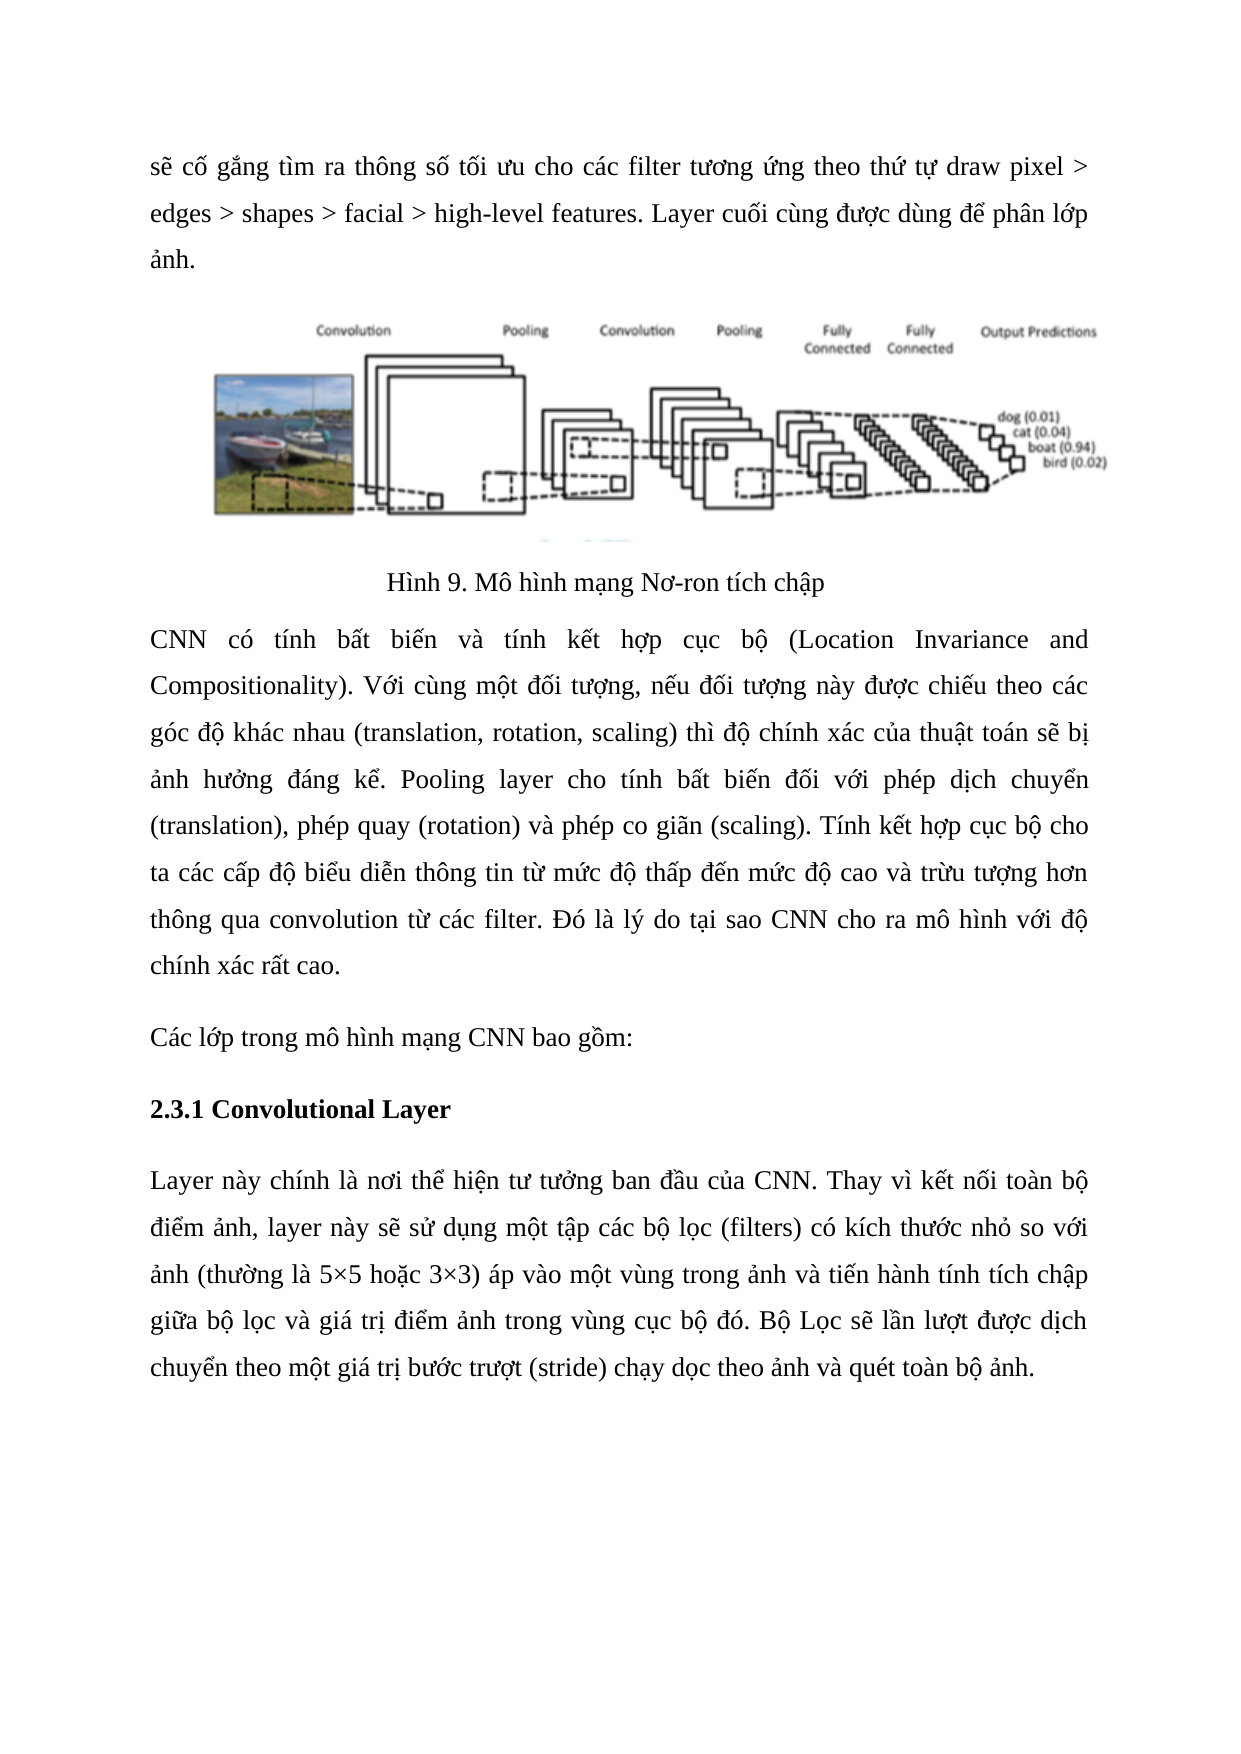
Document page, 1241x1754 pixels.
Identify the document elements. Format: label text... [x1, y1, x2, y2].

text Các lớp trong mô hình mạng CNN bao gồm: [150, 1021, 1090, 1052]
text CNN có tính bất biến và tính kết hợp cục bộ (Location Invariance and Compositionality). Với cùng một đối tượng, nếu đối tượng này được chiếu theo các góc độ khác nhau (translation, rotation, scaling) thì độ chính xác của thuật toán sẽ bị ảnh hưởng đáng kể. Pooling layer cho tính bất biến đối với phép dịch chuyển (translation), phép quay (rotation) và phép co giãn (scaling). Tính kết hợp cục bộ cho ta các cấp độ biểu diễn thông tin từ mức độ thấp đến mức độ cao và trừu tượng hơn thông qua convolution từ các filter. Đó là lý do tại sao CNN cho ra mô hình với độ chính xác rất cao. [150, 623, 1090, 981]
text Layer này chính là nơi thể hiện tư tưởng ban đầu của CNN. Thay vì kết nối toàn bộ điểm ảnh, layer này sẽ sử dụng một tập các bộ lọc (filters) có kích thước nhỏ so với ảnh (thường là 5×5 hoặc 3×3) áp vào một vùng trong ảnh và tiến hành tính tích chập giữa bộ lọc và giá trị điểm ảnh trong vùng cục bộ đó. Bộ Lọc sẽ lần lượt được dịch chuyển theo một giá trị bước trượt (stride) chạy dọc theo ảnh và quét toàn bộ ảnh. [150, 1164, 1090, 1382]
subtitle 2.3.1 Convolutional Layer [150, 1093, 1090, 1124]
text Hình 9. Mô hình mạng Nơ-ron tích chập [150, 566, 1090, 597]
picture [195, 315, 1137, 542]
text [150, 150, 1090, 274]
